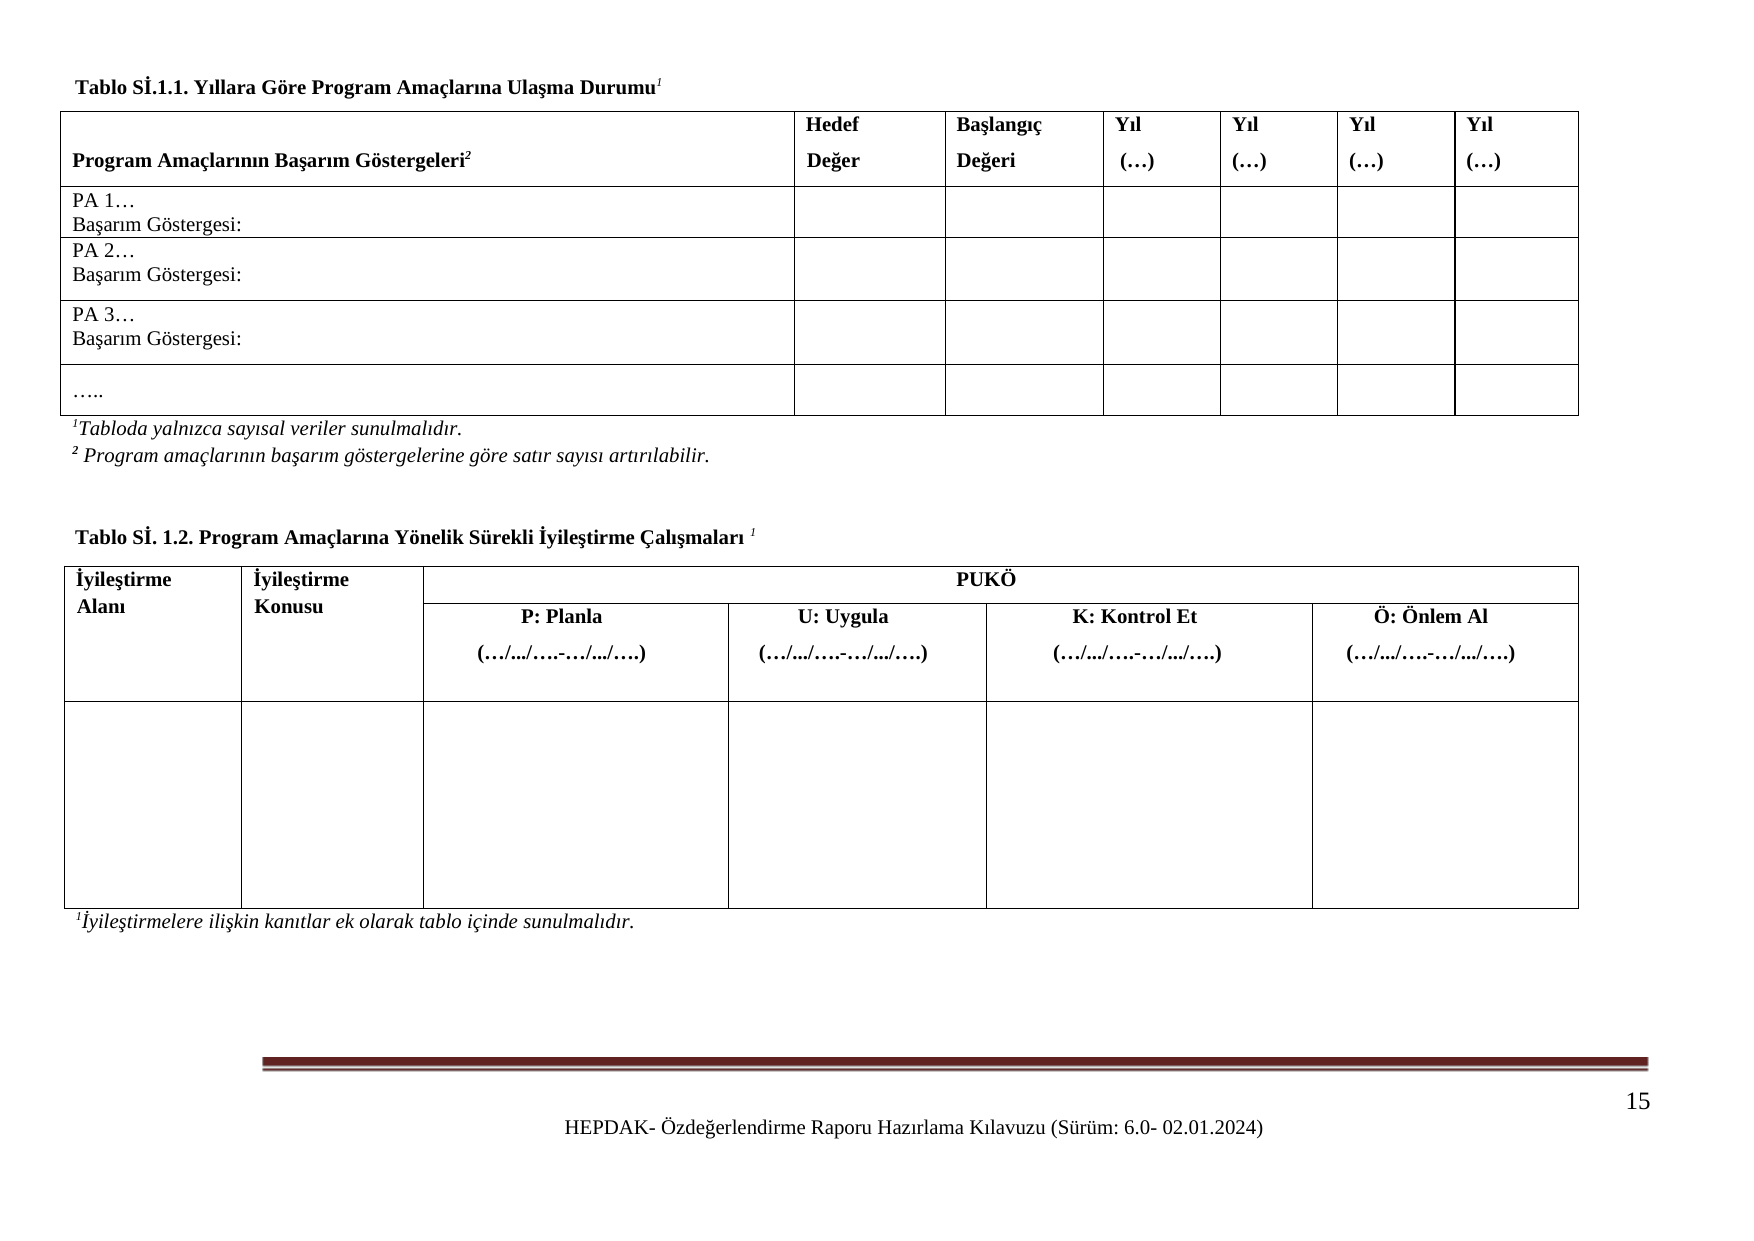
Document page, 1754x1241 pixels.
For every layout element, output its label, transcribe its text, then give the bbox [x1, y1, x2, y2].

table_cell [795, 301, 945, 364]
table_cell [1104, 301, 1220, 364]
table_cell [1338, 301, 1454, 364]
table_cell U: Uygula (…/.../….-…/.../….) [729, 604, 986, 701]
table_header Program Amaçlarının Başarım Göstergeleri2 [61, 112, 794, 186]
table_cell [946, 238, 1103, 300]
table_cell [1104, 365, 1220, 415]
table_cell [1456, 365, 1578, 415]
table_cell [1104, 238, 1220, 300]
table_cell [65, 702, 241, 908]
table_header Yıl (…) [1338, 112, 1454, 186]
table_header Hedef Değer [795, 112, 945, 186]
table_cell [1221, 365, 1337, 415]
table_cell [424, 702, 728, 908]
table_header İyileştirme Konusu [242, 567, 423, 701]
table_cell [795, 187, 945, 237]
table_cell [795, 238, 945, 300]
table_cell [1456, 301, 1578, 364]
table_cell PA 3… Başarım Göstergesi: [61, 301, 794, 364]
table_header Başlangıç Değeri [946, 112, 1103, 186]
table_cell [1221, 301, 1337, 364]
table_cell PA 1… Başarım Göstergesi: [61, 187, 794, 237]
table_cell [1338, 365, 1454, 415]
table_cell P: Planla (…/.../….-…/.../….) [424, 604, 728, 701]
table_cell [1221, 187, 1337, 237]
table_cell [1338, 187, 1454, 237]
table_cell [1104, 187, 1220, 237]
table_cell [946, 187, 1103, 237]
table_cell [946, 301, 1103, 364]
table_header Yıl (…) [1221, 112, 1337, 186]
table_header İyileştirme Alanı [65, 567, 241, 701]
table_cell [242, 702, 423, 908]
table_cell 1Tabloda yalnızca sayısal veriler sunulmalıdır. 2 Program amaçlarının başarım göstergelerine göre satır sayısı artırılabilir. [61, 416, 1578, 471]
table_cell [1456, 187, 1578, 237]
table_cell [795, 365, 945, 415]
text Tablo Sİ.1.1. Yıllara Göre Program Amaçlarına Ulaşma Durumu1 [75, 75, 1650, 99]
table_cell K: Kontrol Et (…/.../….-…/.../….) [987, 604, 1312, 701]
picture [261, 1057, 1651, 1074]
table_cell 1İyileştirmelere ilişkin kanıtlar ek olarak tablo içinde sunulmalıdır. [64, 909, 1578, 961]
table_cell [1221, 238, 1337, 300]
text Tablo Sİ. 1.2. Program Amaçlarına Yönelik Sürekli İyileştirme Çalışmaları 1 [75, 525, 1650, 549]
table_cell PA 2… Başarım Göstergesi: [61, 238, 794, 300]
table_header Yıl (…) [1104, 112, 1220, 186]
table_cell [1456, 238, 1578, 300]
table_cell [946, 365, 1103, 415]
table_cell [1338, 238, 1454, 300]
table_cell [729, 702, 986, 908]
table_cell ….. [61, 365, 794, 415]
table_cell Ö: Önlem Al (…/.../….-…/.../….) [1313, 604, 1578, 701]
table_header PUKÖ [424, 567, 1578, 603]
table_cell [987, 702, 1312, 908]
table_header Yıl (…) [1456, 112, 1578, 186]
table_cell [1313, 702, 1578, 908]
